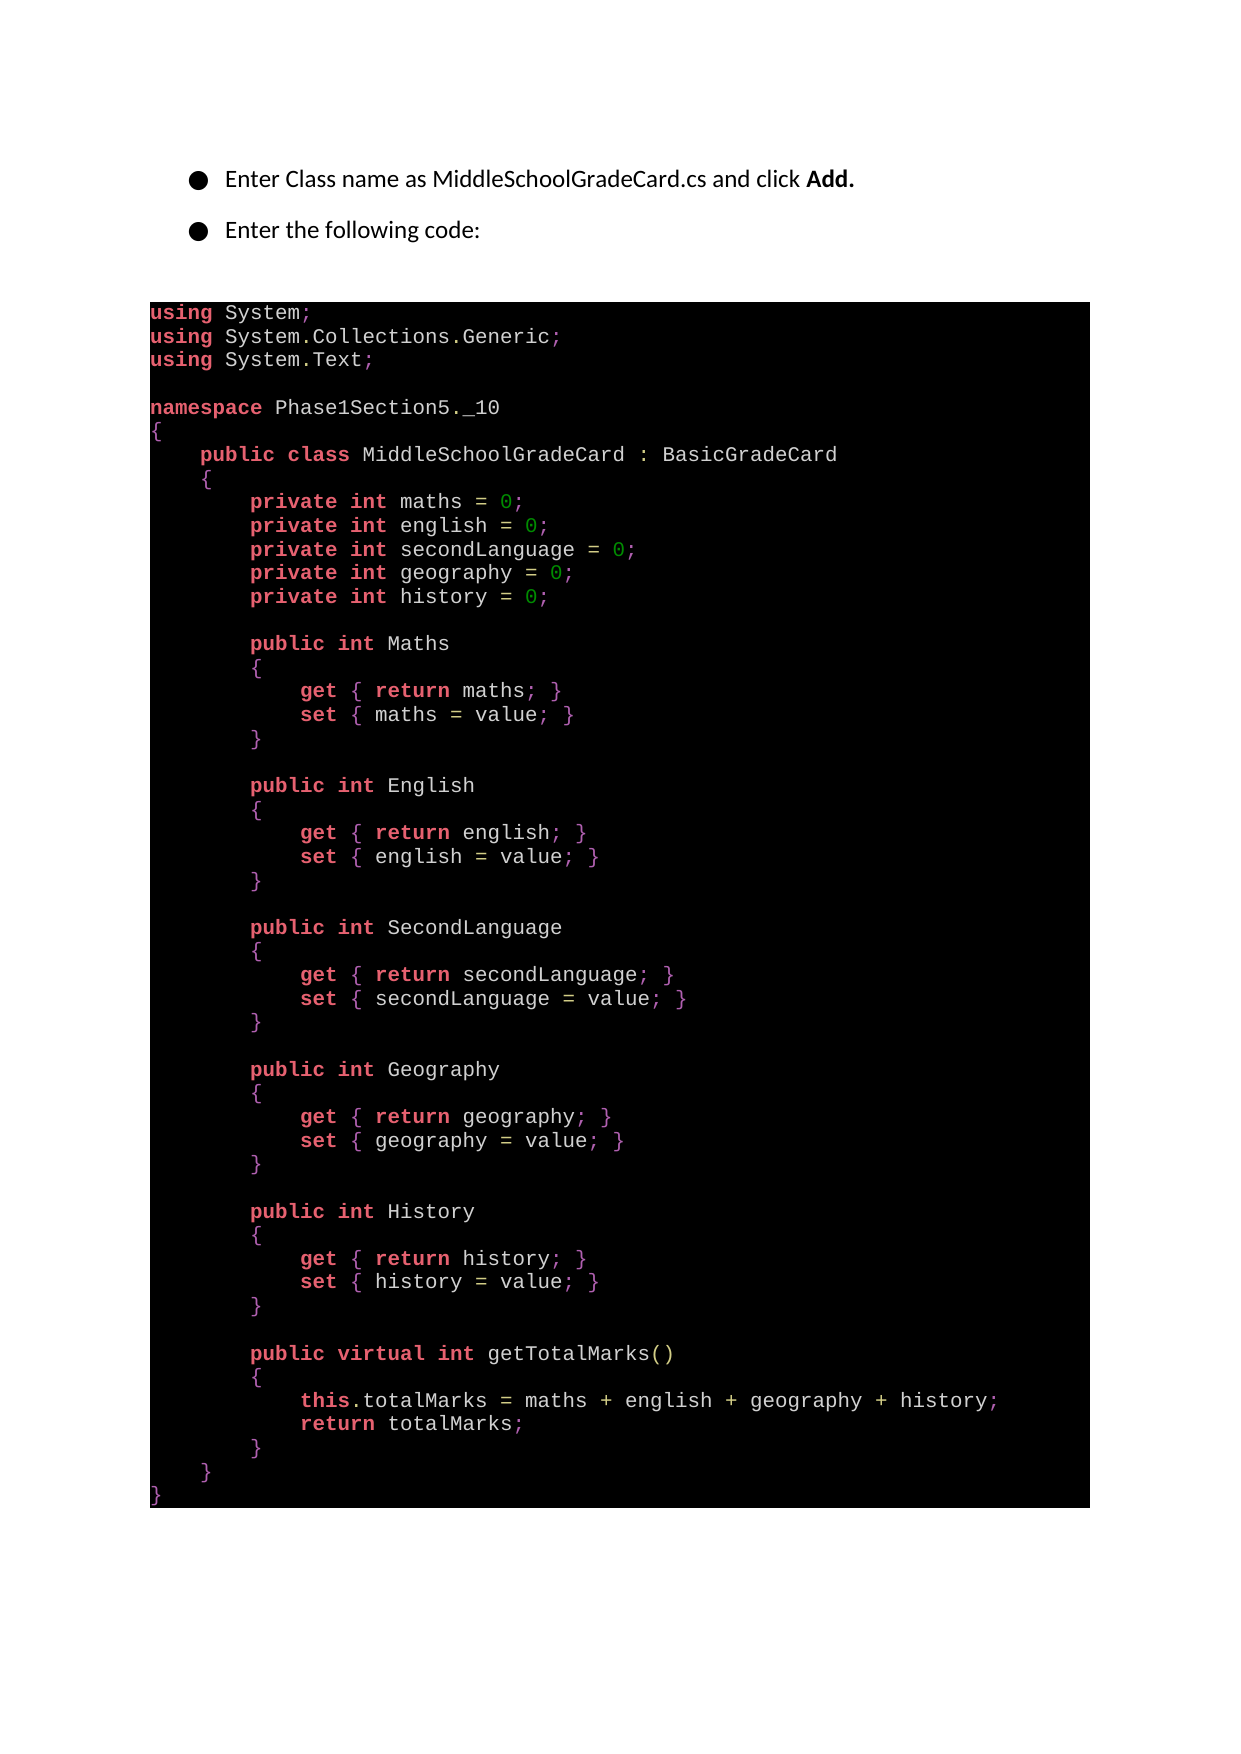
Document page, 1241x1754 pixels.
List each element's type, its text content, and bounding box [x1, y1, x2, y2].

text this.totalMarks = maths + english + geography + history; [150, 1390, 1090, 1413]
text public virtual int getTotalMarks() [150, 1342, 1090, 1366]
text } [150, 728, 1090, 751]
text get { return english; } [150, 822, 1090, 846]
text } [150, 869, 1090, 893]
text public int Geography [150, 1059, 1090, 1082]
text namespace Phase1Section5._10 [150, 397, 1090, 420]
text public int History [150, 1201, 1090, 1224]
text get { return geography; } [150, 1106, 1090, 1130]
text { [150, 941, 1090, 964]
text public int SecondLanguage [150, 917, 1090, 941]
text set { geography = value; } [150, 1130, 1090, 1153]
text { [150, 1224, 1090, 1248]
text { [150, 468, 1090, 491]
text get { return secondLanguage; } [150, 964, 1090, 988]
text private int history = 0; [150, 586, 1090, 609]
text } [150, 1437, 1090, 1461]
text using System.Collections.Generic; [150, 326, 1090, 349]
text } [150, 1153, 1090, 1177]
text { [150, 657, 1090, 680]
text using System; [150, 302, 1090, 326]
text using System.Text; [150, 349, 1090, 373]
text set { history = value; } [150, 1272, 1090, 1295]
text get { return history; } [150, 1248, 1090, 1272]
text return totalMarks; [150, 1413, 1090, 1437]
text } [150, 1461, 1090, 1484]
text get { return maths; } [150, 680, 1090, 704]
text private int geography = 0; [150, 562, 1090, 586]
text set { secondLanguage = value; } [150, 988, 1090, 1011]
text } [150, 1295, 1090, 1319]
text { [150, 1082, 1090, 1106]
text public int English [150, 775, 1090, 799]
text { [150, 420, 1090, 444]
text } [150, 1011, 1090, 1035]
text set { english = value; } [150, 846, 1090, 869]
text private int maths = 0; [150, 491, 1090, 515]
list Enter the following code: [187, 201, 1090, 252]
text private int english = 0; [150, 515, 1090, 538]
text private int secondLanguage = 0; [150, 538, 1090, 562]
text { [150, 1366, 1090, 1390]
text { [150, 799, 1090, 822]
text public int Maths [150, 633, 1090, 657]
text public class MiddleSchoolGradeCard : BasicGradeCard [150, 444, 1090, 468]
text } [150, 1484, 1090, 1508]
text set { maths = value; } [150, 704, 1090, 728]
list Enter Class name as MiddleSchoolGradeCard.cs and click Add. [187, 150, 1090, 201]
